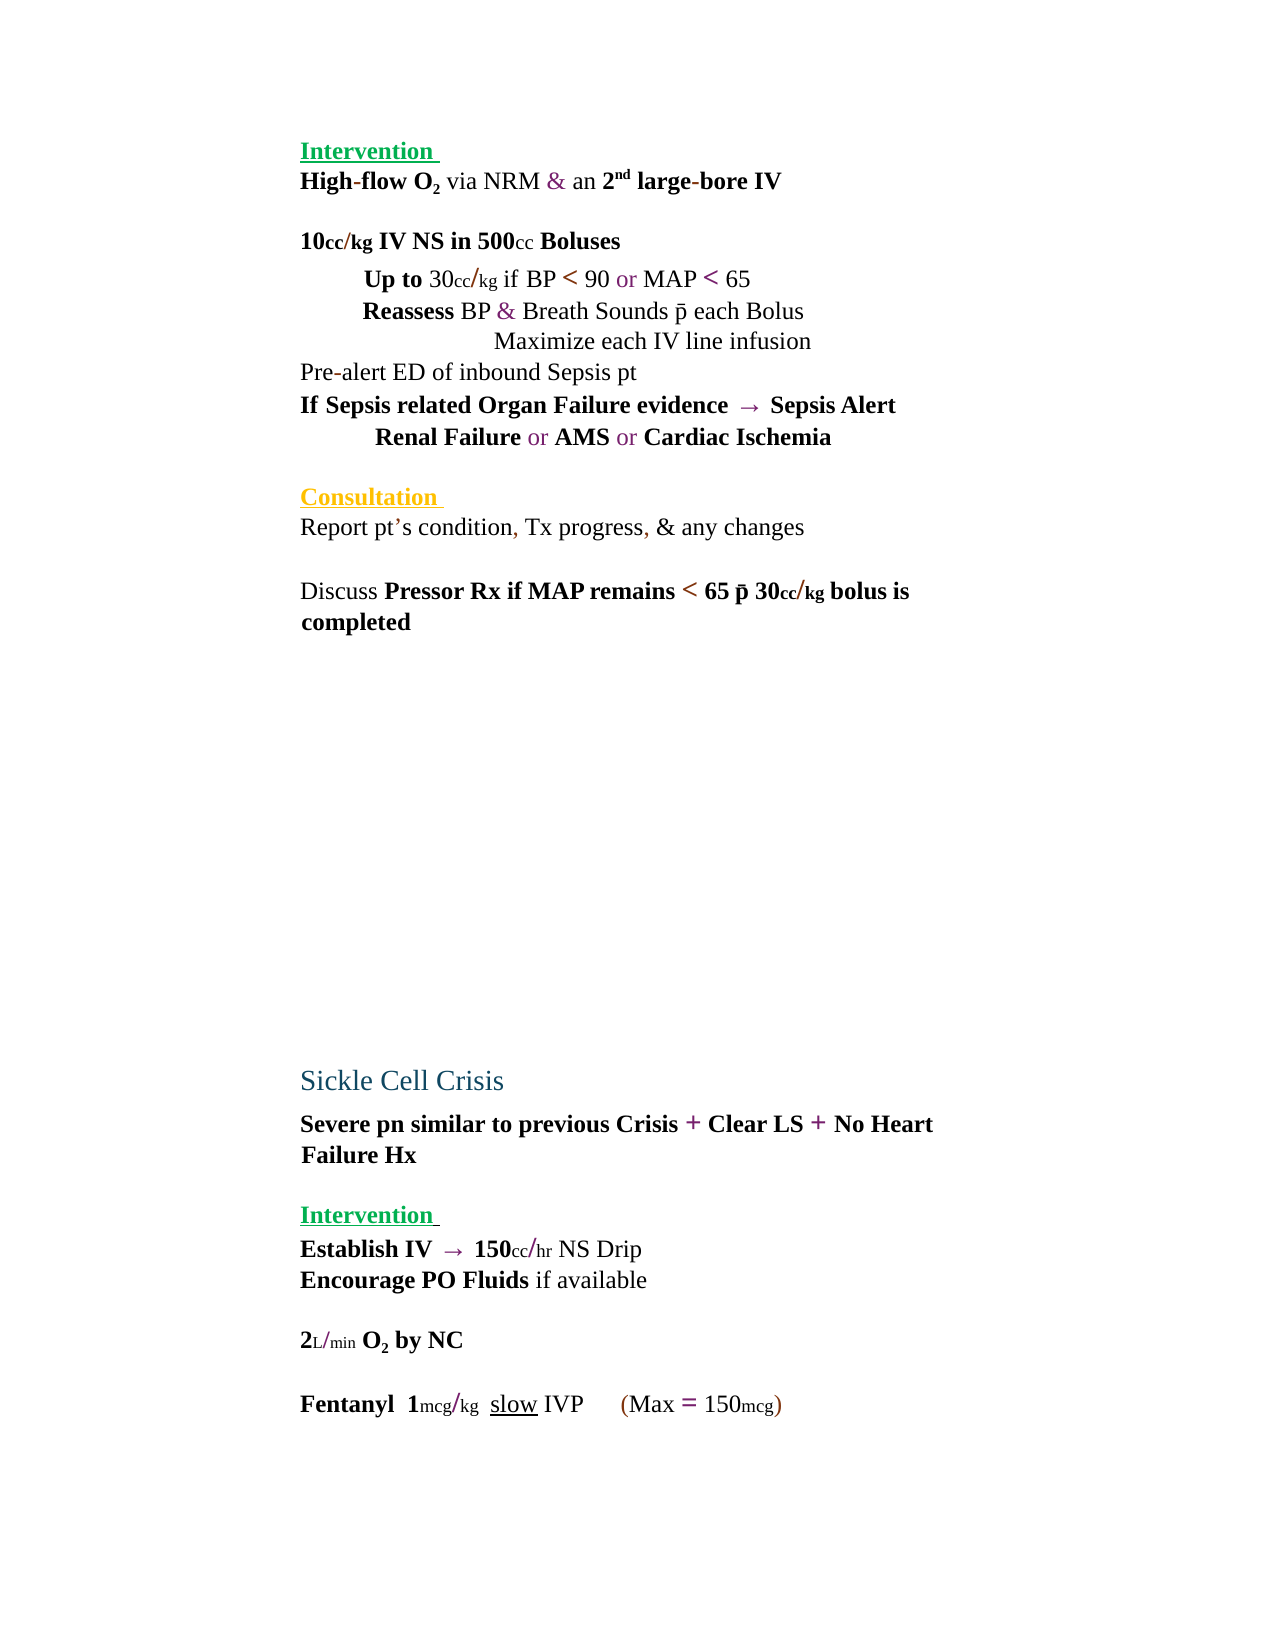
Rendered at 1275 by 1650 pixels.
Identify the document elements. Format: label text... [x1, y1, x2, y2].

text If Sepsis related Organ Failure evidence → Sepsis Alert [300, 387, 969, 420]
subtitle Sickle Cell Crisis [300, 1063, 969, 1096]
text Maximize each IV line infusion [301, 326, 969, 355]
text Reassess BP & Breath Sounds p̄ each Bolus [300, 296, 969, 325]
text Discuss Pressor Rx if MAP remains < 65 p̄ 30cc/kg bolus is completed [300, 572, 969, 635]
text High-flow O₂ via NRM & an 2nd large-bore IV [300, 166, 969, 195]
text Intervention [300, 136, 969, 165]
text Encourage PO Fluids if available [300, 1265, 969, 1294]
text Severe pn similar to previous Crisis + Clear LS + No Heart Failure Hx [300, 1105, 969, 1168]
text 10cc/kg IV NS in 500cc Boluses Up to 30cc/kg if BP < 90 or MAP < 65 [300, 226, 969, 295]
text Establish IV → 150cc/hr NS Drip [300, 1230, 969, 1264]
text Consultation [300, 482, 969, 511]
text Pre-alert ED of inbound Sepsis pt [300, 357, 969, 385]
text Report pt’s condition, Tx progress, & any changes [300, 512, 969, 541]
text 2L/min O₂ by NC [300, 1325, 969, 1354]
text Renal Failure or AMS or Cardiac Ischemia [301, 422, 969, 450]
text Fentanyl 1mcg/kg slow IVP (Max = 150mcg) [300, 1386, 969, 1419]
text Intervention [300, 1200, 969, 1229]
